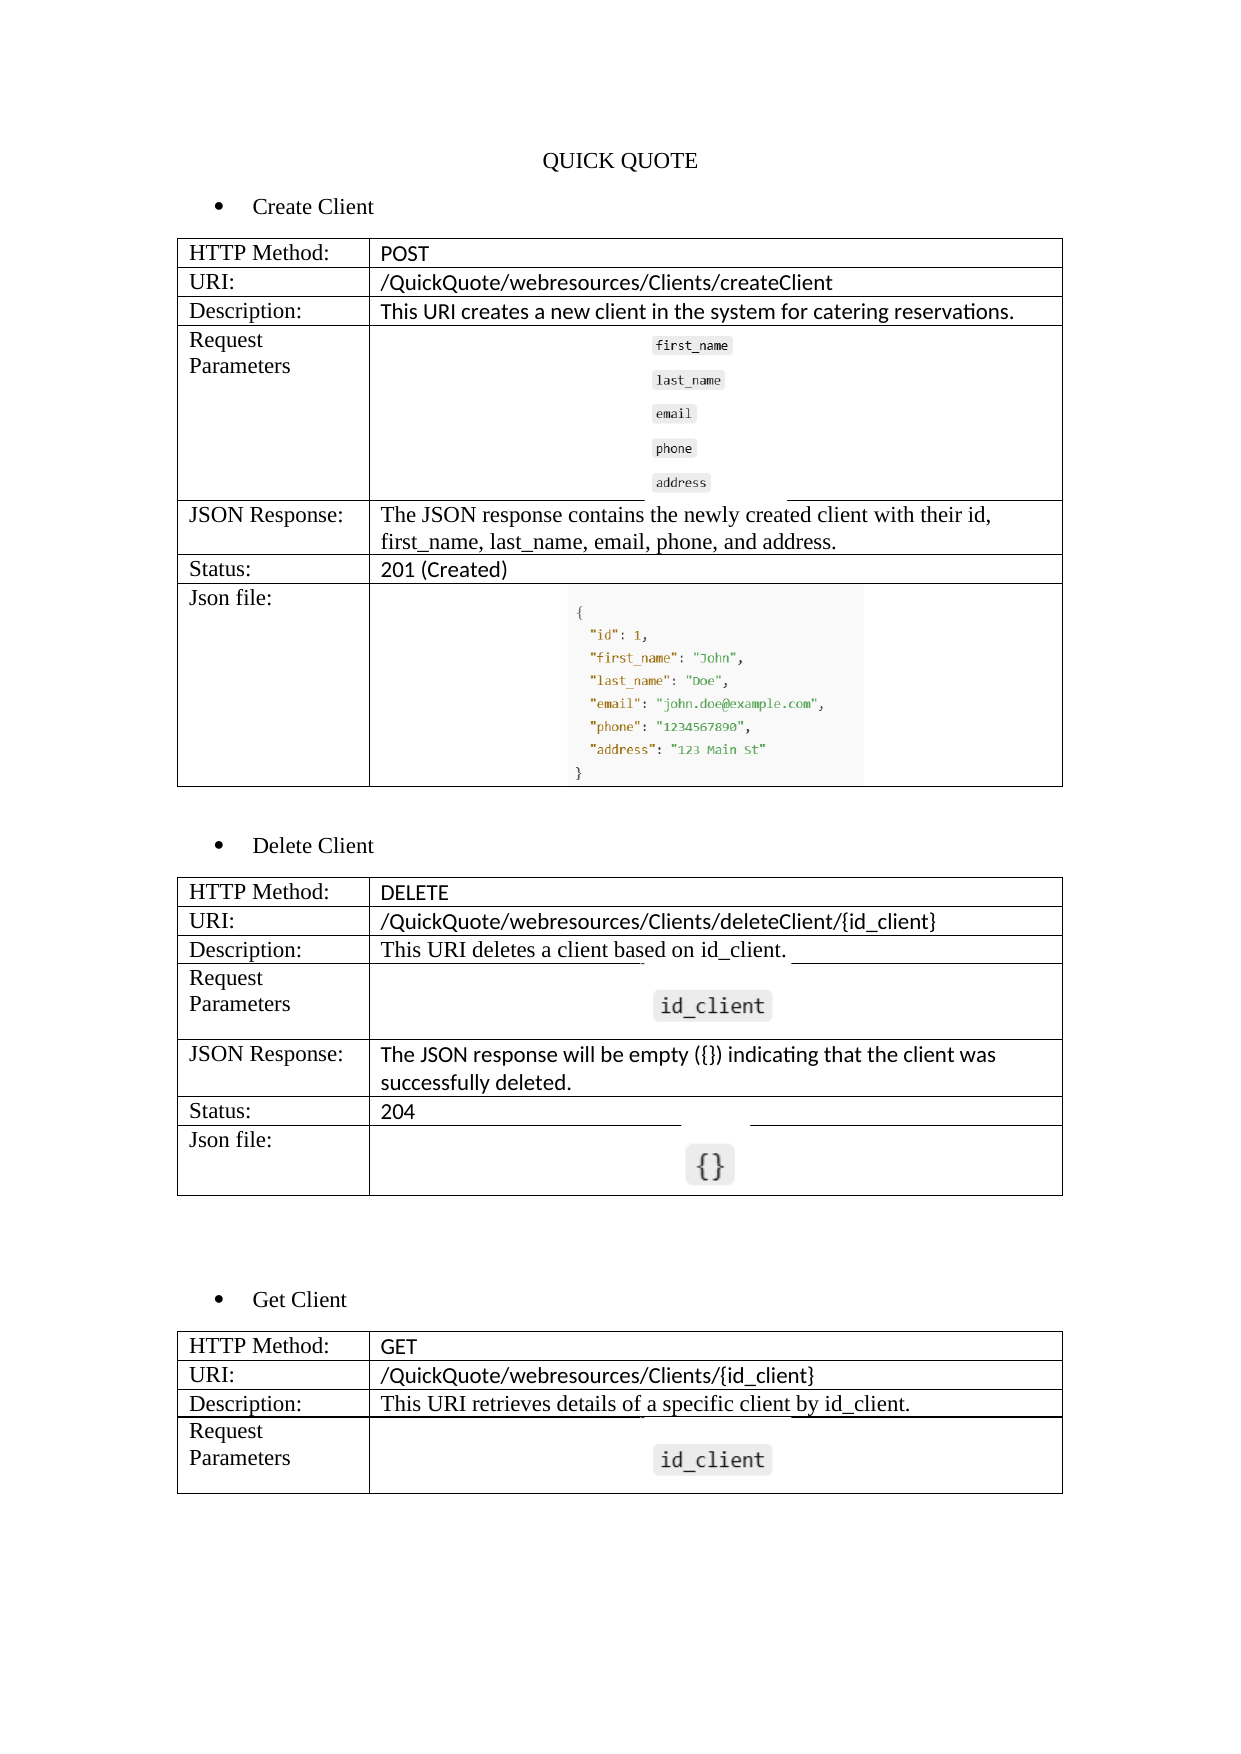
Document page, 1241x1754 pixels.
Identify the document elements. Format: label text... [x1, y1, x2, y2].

table_cell 204 [370, 1097, 1062, 1125]
table_cell [751, 1126, 1062, 1194]
table_cell [792, 1418, 1062, 1492]
table_cell [864, 584, 1062, 786]
table_cell Status: [178, 555, 369, 583]
picture [681, 1125, 751, 1195]
table_cell JSON Response: [178, 501, 369, 554]
table_cell Request Parameters [178, 326, 369, 500]
table_header DELETE [370, 878, 1062, 906]
picture [644, 326, 788, 501]
table_cell The JSON response will be empty ({}) indicating that the client was successfully deleted. [370, 1040, 1062, 1096]
picture [567, 584, 864, 786]
table_cell [370, 1126, 681, 1194]
table_cell [370, 326, 644, 500]
table_header GET [370, 1332, 1062, 1360]
table_cell [792, 964, 1062, 1039]
table_cell /QuickQuote/webresources/Clients/deleteClient/{id_client} [370, 907, 1062, 935]
table_cell The JSON response contains the newly created client with their id, first_name, last_name, email, phone, and address. [370, 501, 1062, 554]
table_cell Request Parameters [178, 1418, 369, 1492]
table_cell Request Parameters [178, 964, 369, 1039]
table_cell /QuickQuote/webresources/Clients/createClient [370, 268, 1062, 296]
text QUICK QUOTE [177, 148, 1063, 174]
picture [640, 1417, 792, 1493]
table_cell This URI creates a new client in the system for catering reservations. [370, 297, 1062, 325]
table_cell Description: [178, 1390, 369, 1416]
table_header HTTP Method: [178, 239, 369, 267]
table_cell URI: [178, 268, 369, 296]
table_cell Status: [178, 1097, 369, 1125]
table_cell URI: [178, 907, 369, 935]
table_header HTTP Method: [178, 878, 369, 906]
list Get Client [215, 1286, 1063, 1312]
picture [640, 963, 792, 1039]
list Delete Client [215, 832, 1063, 858]
table_cell [370, 1418, 640, 1492]
table_cell This URI deletes a client based on id_client. [370, 936, 1062, 963]
list Create Client [215, 193, 1063, 219]
table_cell /QuickQuote/webresources/Clients/{id_client} [370, 1361, 1062, 1389]
table_cell Json file: [178, 584, 369, 786]
table_cell Description: [178, 297, 369, 325]
table_cell Description: [178, 936, 369, 963]
table_cell This URI retrieves details of a specific client by id_client. [370, 1390, 1062, 1416]
table_cell URI: [178, 1361, 369, 1389]
table_cell Json file: [178, 1126, 369, 1194]
table_header POST [370, 239, 1062, 267]
table_cell 201 (Created) [370, 555, 1062, 583]
table_cell [370, 584, 567, 786]
table_cell [788, 326, 1062, 500]
table_header HTTP Method: [178, 1332, 369, 1360]
table_cell JSON Response: [178, 1040, 369, 1096]
table_cell [370, 964, 640, 1039]
